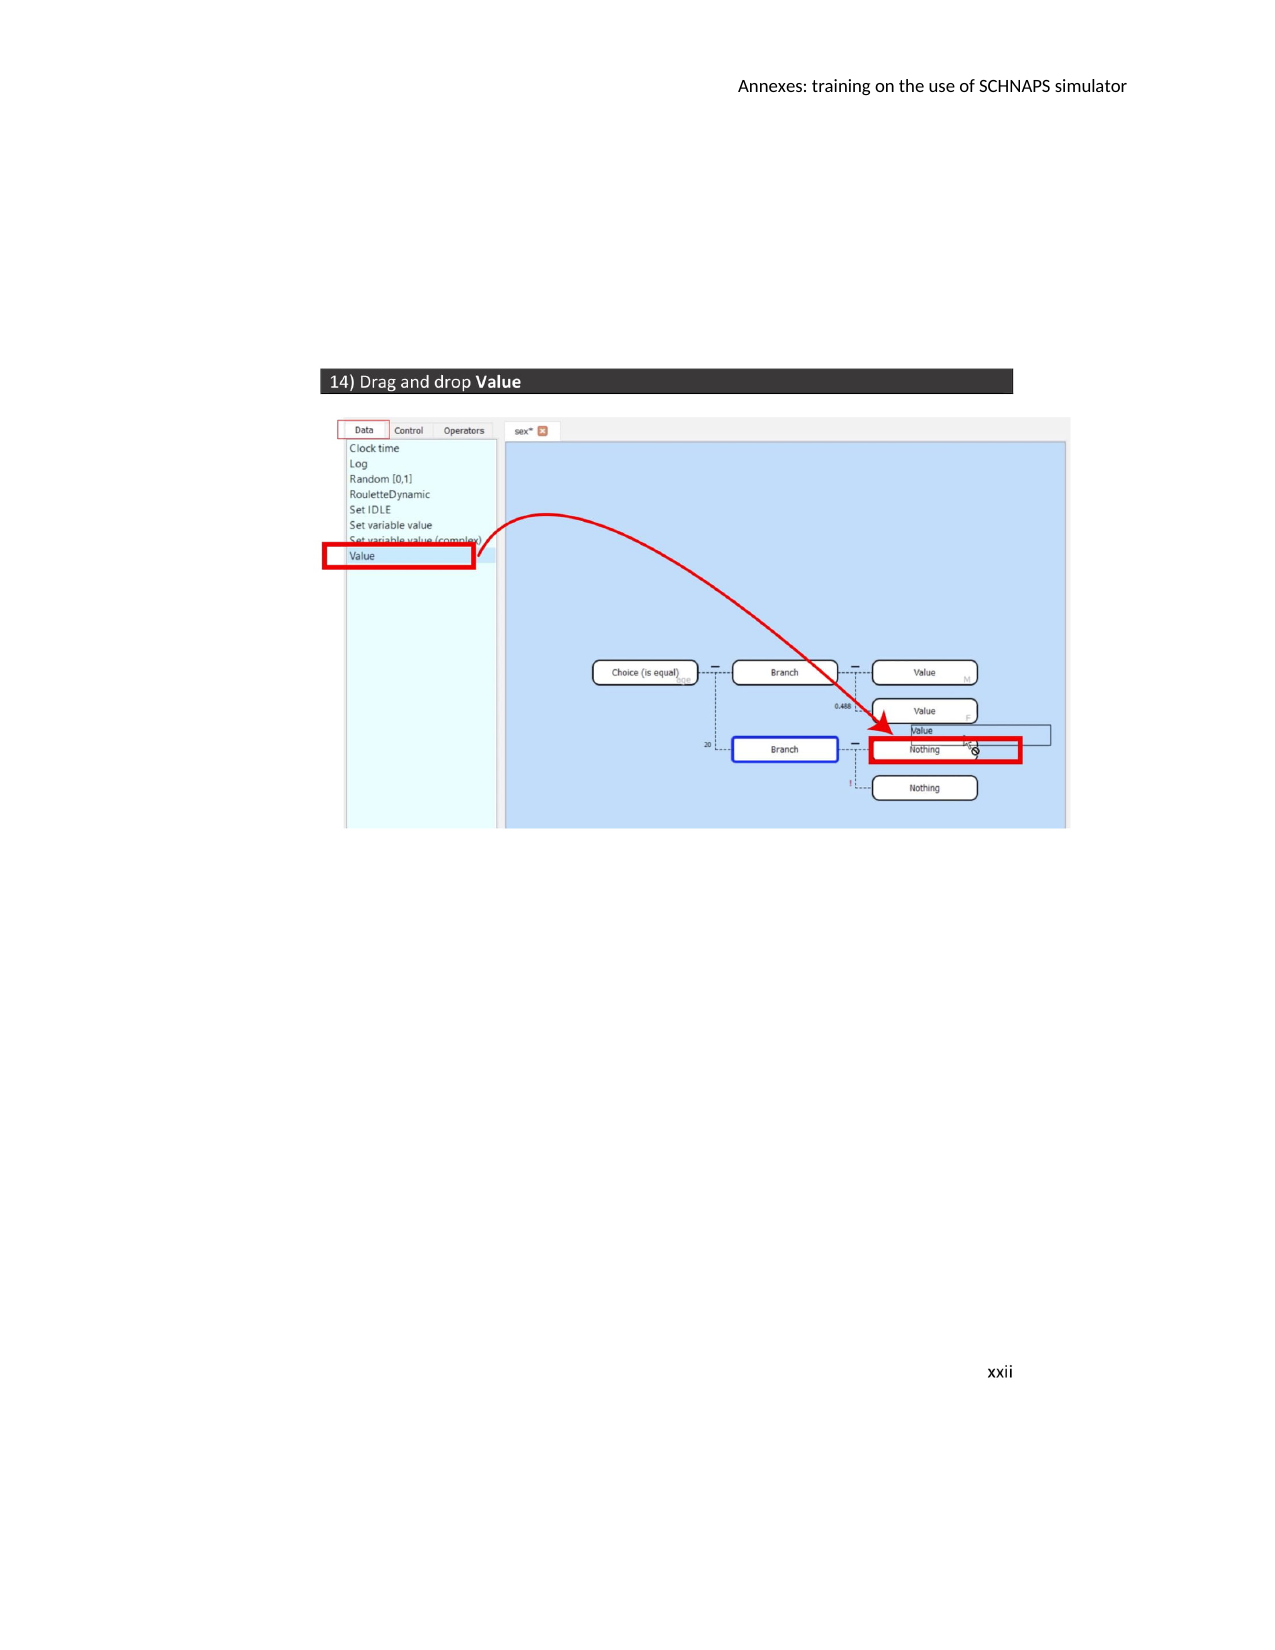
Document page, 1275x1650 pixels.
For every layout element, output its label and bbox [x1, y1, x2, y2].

picture [147, 171, 1128, 1439]
